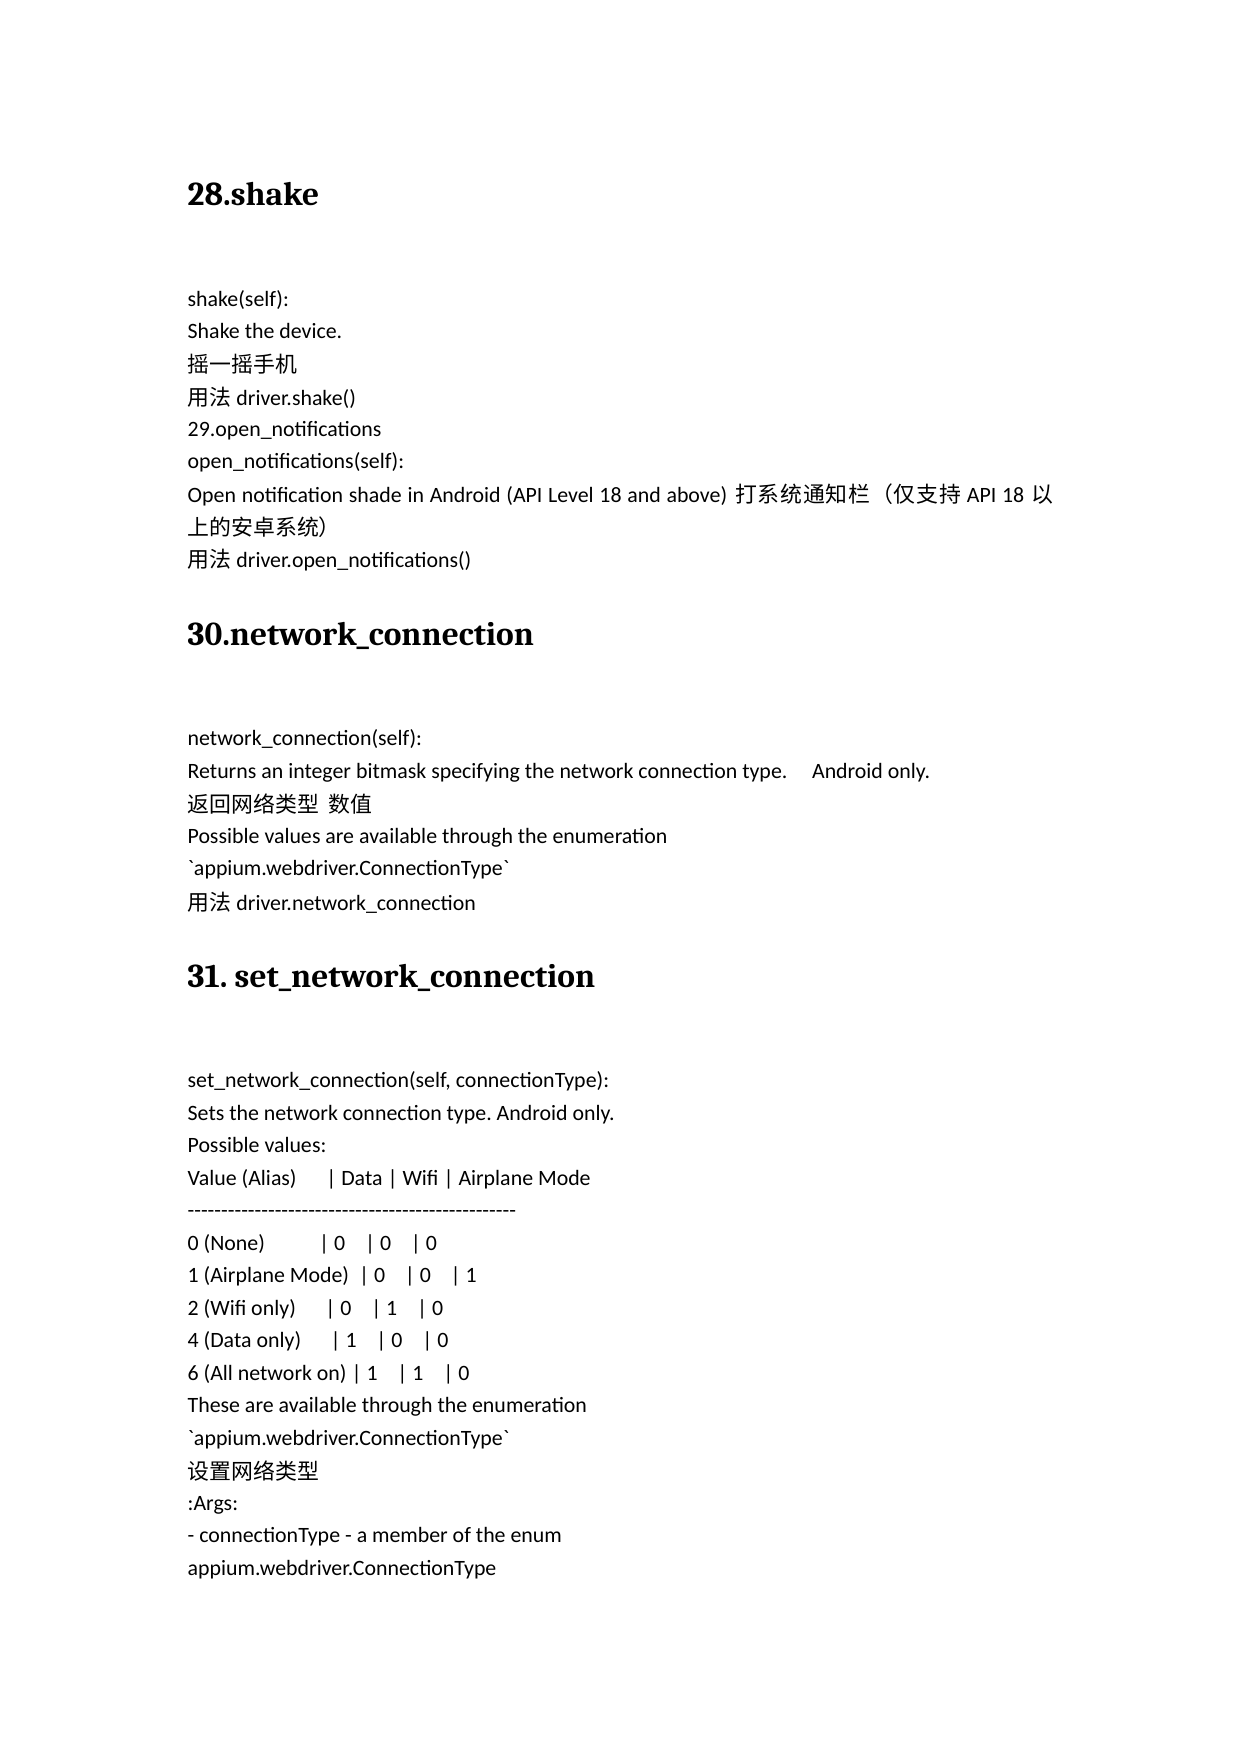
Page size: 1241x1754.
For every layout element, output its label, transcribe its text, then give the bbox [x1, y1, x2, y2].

text :Args: [187, 1486, 1053, 1519]
text 设置网络类型 [187, 1454, 1053, 1486]
text - connectionType - a member of the enum [187, 1519, 1053, 1551]
subtitle 30.network_connection [187, 602, 1053, 667]
text These are available through the enumeration [187, 1389, 1053, 1421]
text 0 (None) | 0 | 0 | 0 [187, 1226, 1053, 1259]
text set_network_connection(self, connectionType): [187, 1064, 1053, 1096]
text 4 (Data only) | 1 | 0 | 0 [187, 1324, 1053, 1356]
text 摇一摇手机 [187, 347, 1053, 379]
text Possible values: [187, 1129, 1053, 1161]
subtitle 31. set_network_connection [187, 944, 1053, 1009]
text network_connection(self): [187, 722, 1053, 754]
text ------------------------------------------------- [187, 1194, 1053, 1226]
text 用法 driver.shake() [187, 379, 1053, 412]
text appium.webdriver.ConnectionType [187, 1551, 1053, 1584]
text 1 (Airplane Mode) | 0 | 0 | 1 [187, 1259, 1053, 1291]
text Value (Alias) | Data | Wifi | Airplane Mode [187, 1161, 1053, 1194]
subtitle 28.shake [187, 162, 1053, 227]
text `appium.webdriver.ConnectionType` [187, 1421, 1053, 1454]
text open_notifications(self): [187, 444, 1053, 477]
text Open notification shade in Android (API Level 18 and above) 打系统通知栏（仅支持API 18 以上的安卓系统） [187, 477, 1053, 542]
text 用法 driver.network_connection [187, 884, 1053, 917]
text Possible values are available through the enumeration [187, 819, 1053, 852]
text Shake the device. [187, 314, 1053, 347]
text shake(self): [187, 282, 1053, 314]
text `appium.webdriver.ConnectionType` [187, 852, 1053, 884]
text Sets the network connection type. Android only. [187, 1096, 1053, 1129]
text 返回网络类型 数值 [187, 787, 1053, 819]
text 2 (Wifi only) | 0 | 1 | 0 [187, 1291, 1053, 1324]
text 29.open_notifications [187, 412, 1053, 444]
text 6 (All network on) | 1 | 1 | 0 [187, 1356, 1053, 1389]
text 用法 driver.open_notifications() [187, 542, 1053, 574]
text Returns an integer bitmask specifying the network connection type. Android only. [187, 754, 1053, 787]
